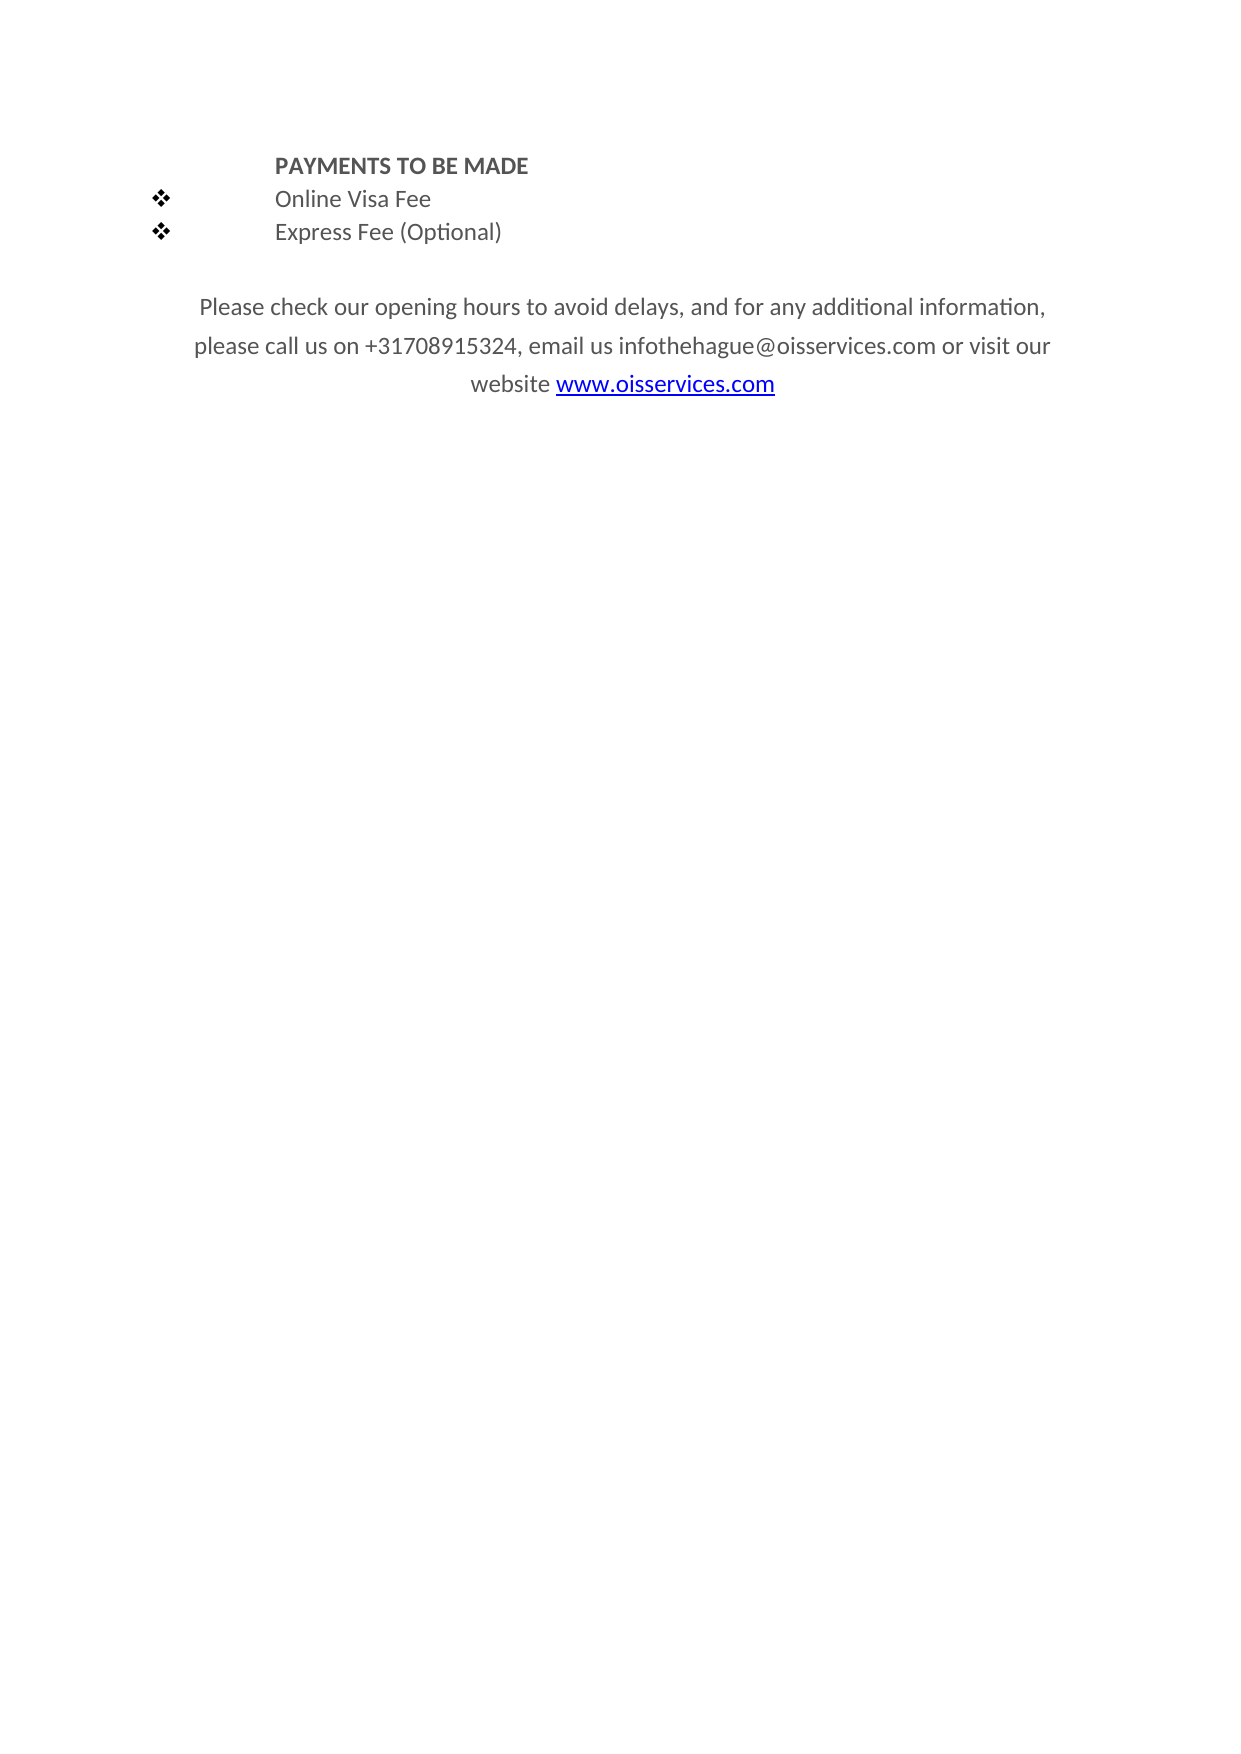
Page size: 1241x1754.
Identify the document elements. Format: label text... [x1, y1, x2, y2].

text Please check our opening hours to avoid delays, and for any additional information, please call us on +31708915324, email us infothehague@oisservices.com or visit our website www.oisservices.com [164, 291, 1081, 399]
text PAYMENTS TO BE MADE [275, 150, 1090, 181]
list Express Fee (Optional) [150, 216, 1090, 247]
list Online Visa Fee [150, 183, 1090, 214]
